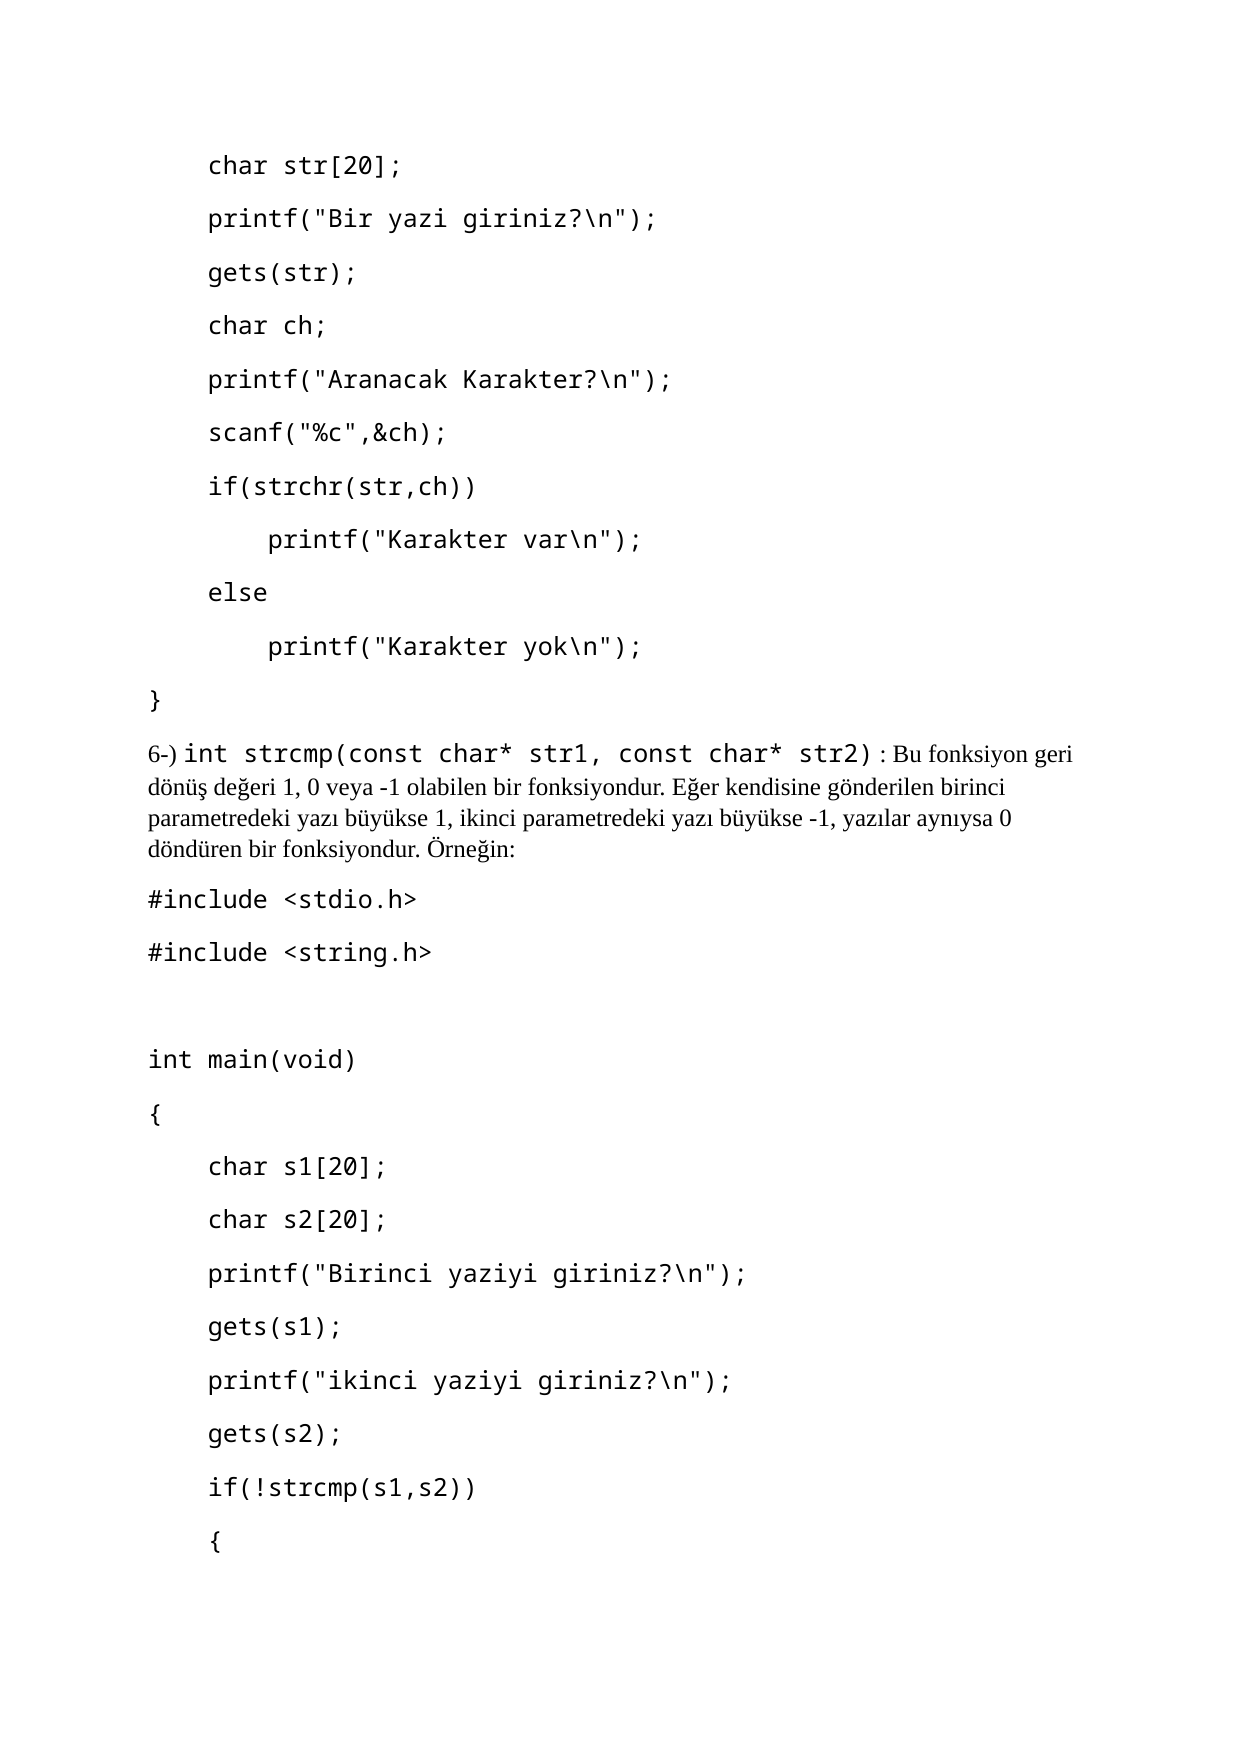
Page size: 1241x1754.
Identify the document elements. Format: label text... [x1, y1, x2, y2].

text scanf("%c",&ch); [148, 415, 1093, 449]
text gets(s1); [148, 1309, 1093, 1343]
text { [148, 1095, 1093, 1129]
text { [148, 1523, 1093, 1557]
text printf("Karakter var\n"); [148, 522, 1093, 556]
text int main(void) [148, 1042, 1093, 1076]
text char s1[20]; [148, 1149, 1093, 1183]
text printf("Karakter yok\n"); [148, 628, 1093, 663]
text 6-) int strcmp(const char* str1, const char* str2) : Bu fonksiyon geri dönüş değeri 1, 0 veya -1 olabilen bir fonksiyondur. Eğer kendisine gönderilen birinci parametredeki yazı büyükse 1, ikinci parametredeki yazı büyükse -1, yazılar aynıysa 0 döndüren bir fonksiyondur. Örneğin: [148, 735, 1093, 863]
text gets(str); [148, 254, 1093, 288]
text if(strchr(str,ch)) [148, 468, 1093, 502]
text char ch; [148, 308, 1093, 342]
text printf("ikinci yaziyi giriniz?\n"); [148, 1362, 1093, 1397]
text #include <stdio.h> [148, 882, 1093, 916]
text char str[20]; [148, 148, 1093, 182]
text char s2[20]; [148, 1202, 1093, 1236]
text if(!strcmp(s1,s2)) [148, 1469, 1093, 1503]
text printf("Aranacak Karakter?\n"); [148, 361, 1093, 395]
text #include <string.h> [148, 935, 1093, 969]
text } [148, 682, 1093, 716]
text gets(s2); [148, 1416, 1093, 1450]
text printf("Birinci yaziyi giriniz?\n"); [148, 1256, 1093, 1290]
text printf("Bir yazi giriniz?\n"); [148, 201, 1093, 235]
text else [148, 575, 1093, 609]
